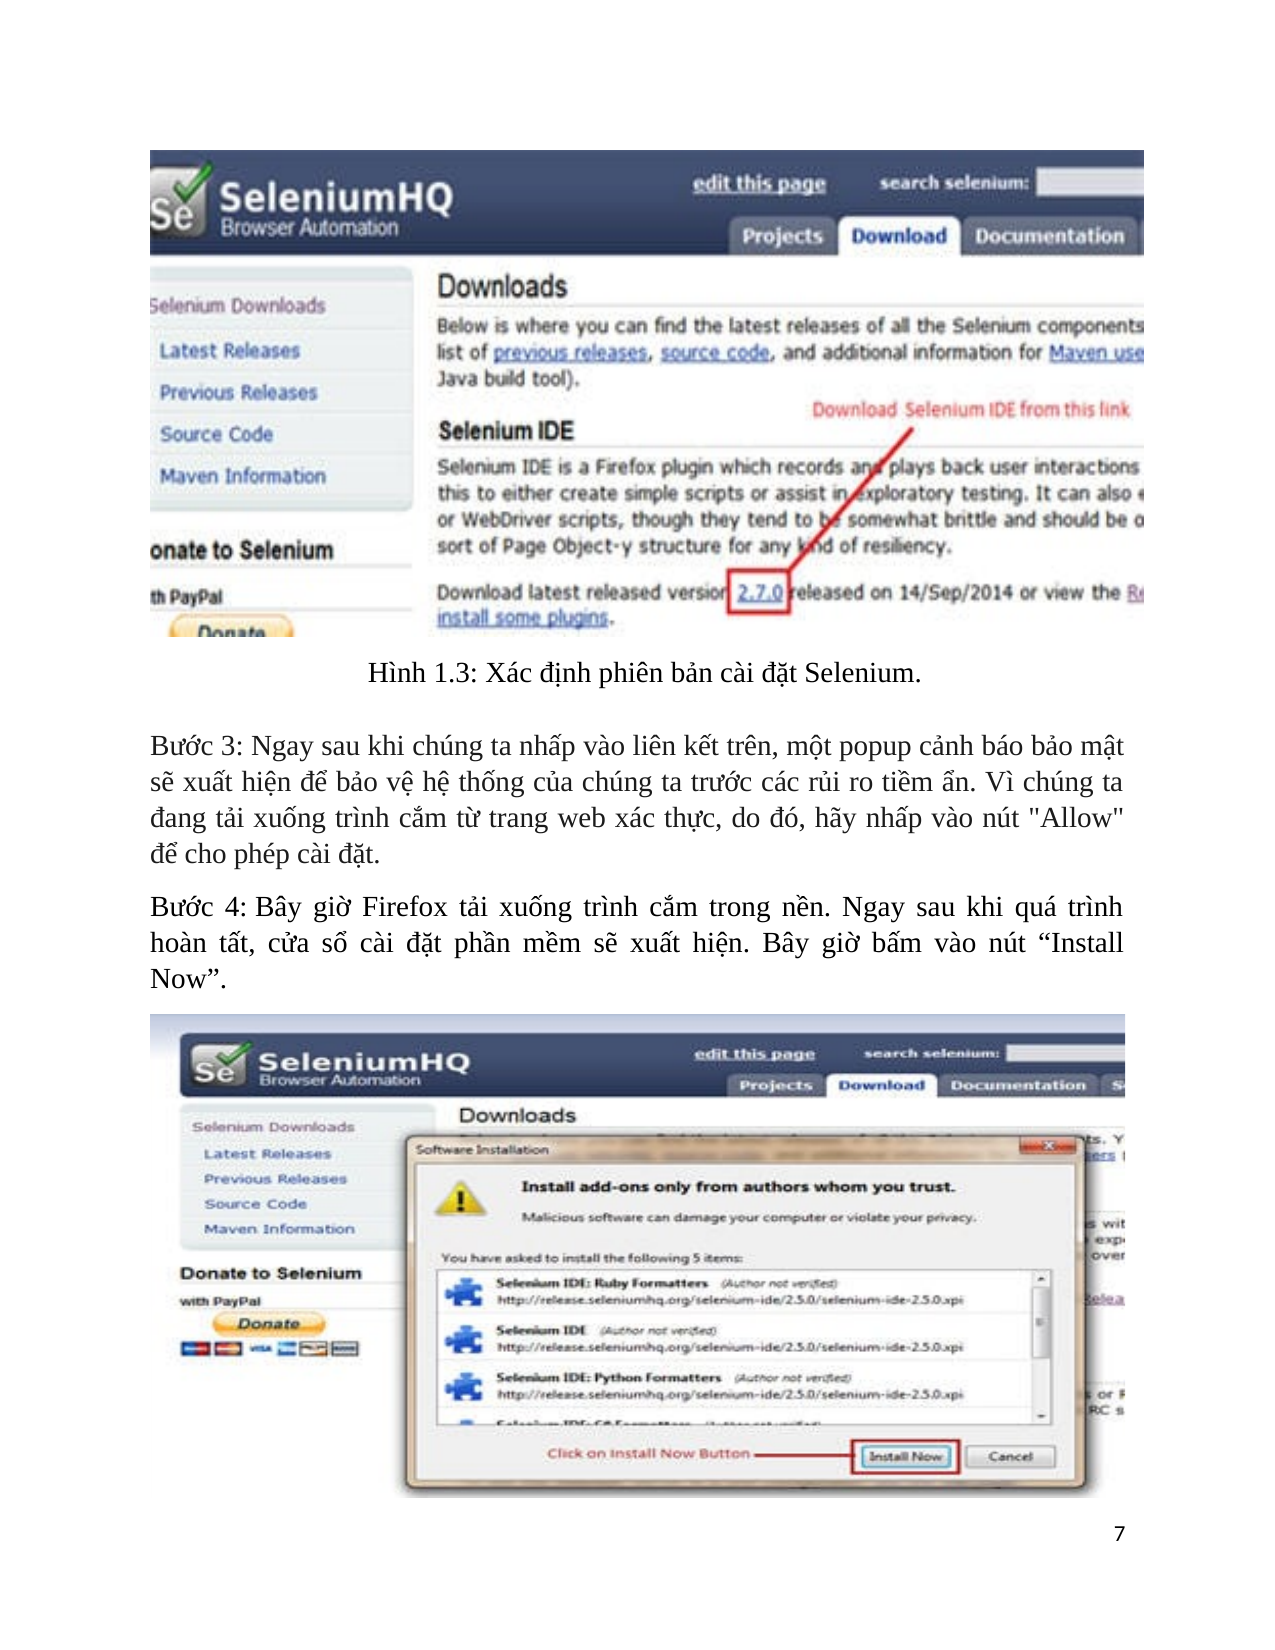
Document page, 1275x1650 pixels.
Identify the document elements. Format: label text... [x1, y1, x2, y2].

text Bước 3: Ngay sau khi chúng ta nhấp vào liên kết trên, một popup cảnh báo bảo mật sẽ xuất hiện để bảo vệ hệ thống của chúng ta trước các rủi ro tiềm ẩn. Vì chúng ta đang tải xuống trình cắm từ trang web xác thực, do đó, hãy nhấp vào nút "Allow" để cho phép cài đặt. [150, 728, 1125, 764]
text Hình 1.3: Xác định phiên bản cài đặt Selenium. [150, 655, 1125, 689]
picture [150, 1014, 1125, 1498]
picture [150, 150, 1144, 637]
text Bước 3: Ngay sau khi chúng ta nhấp vào liên kết trên, một popup cảnh báo bảo mật sẽ xuất hiện để bảo vệ hệ thống của chúng ta trước các rủi ro tiềm ẩn. Vì chúng ta đang tải xuống trình cắm từ trang web xác thực, do đó, hãy nhấp vào nút "Allow" để cho phép cài đặt. [150, 834, 1125, 870]
text Bước 4: Bây giờ Firefox tải xuống trình cắm trong nền. Ngay sau khi quá trình hoàn tất, cửa sổ cài đặt phần mềm sẽ xuất hiện. Bây giờ bấm vào nút “Install Now”. [150, 889, 1125, 995]
